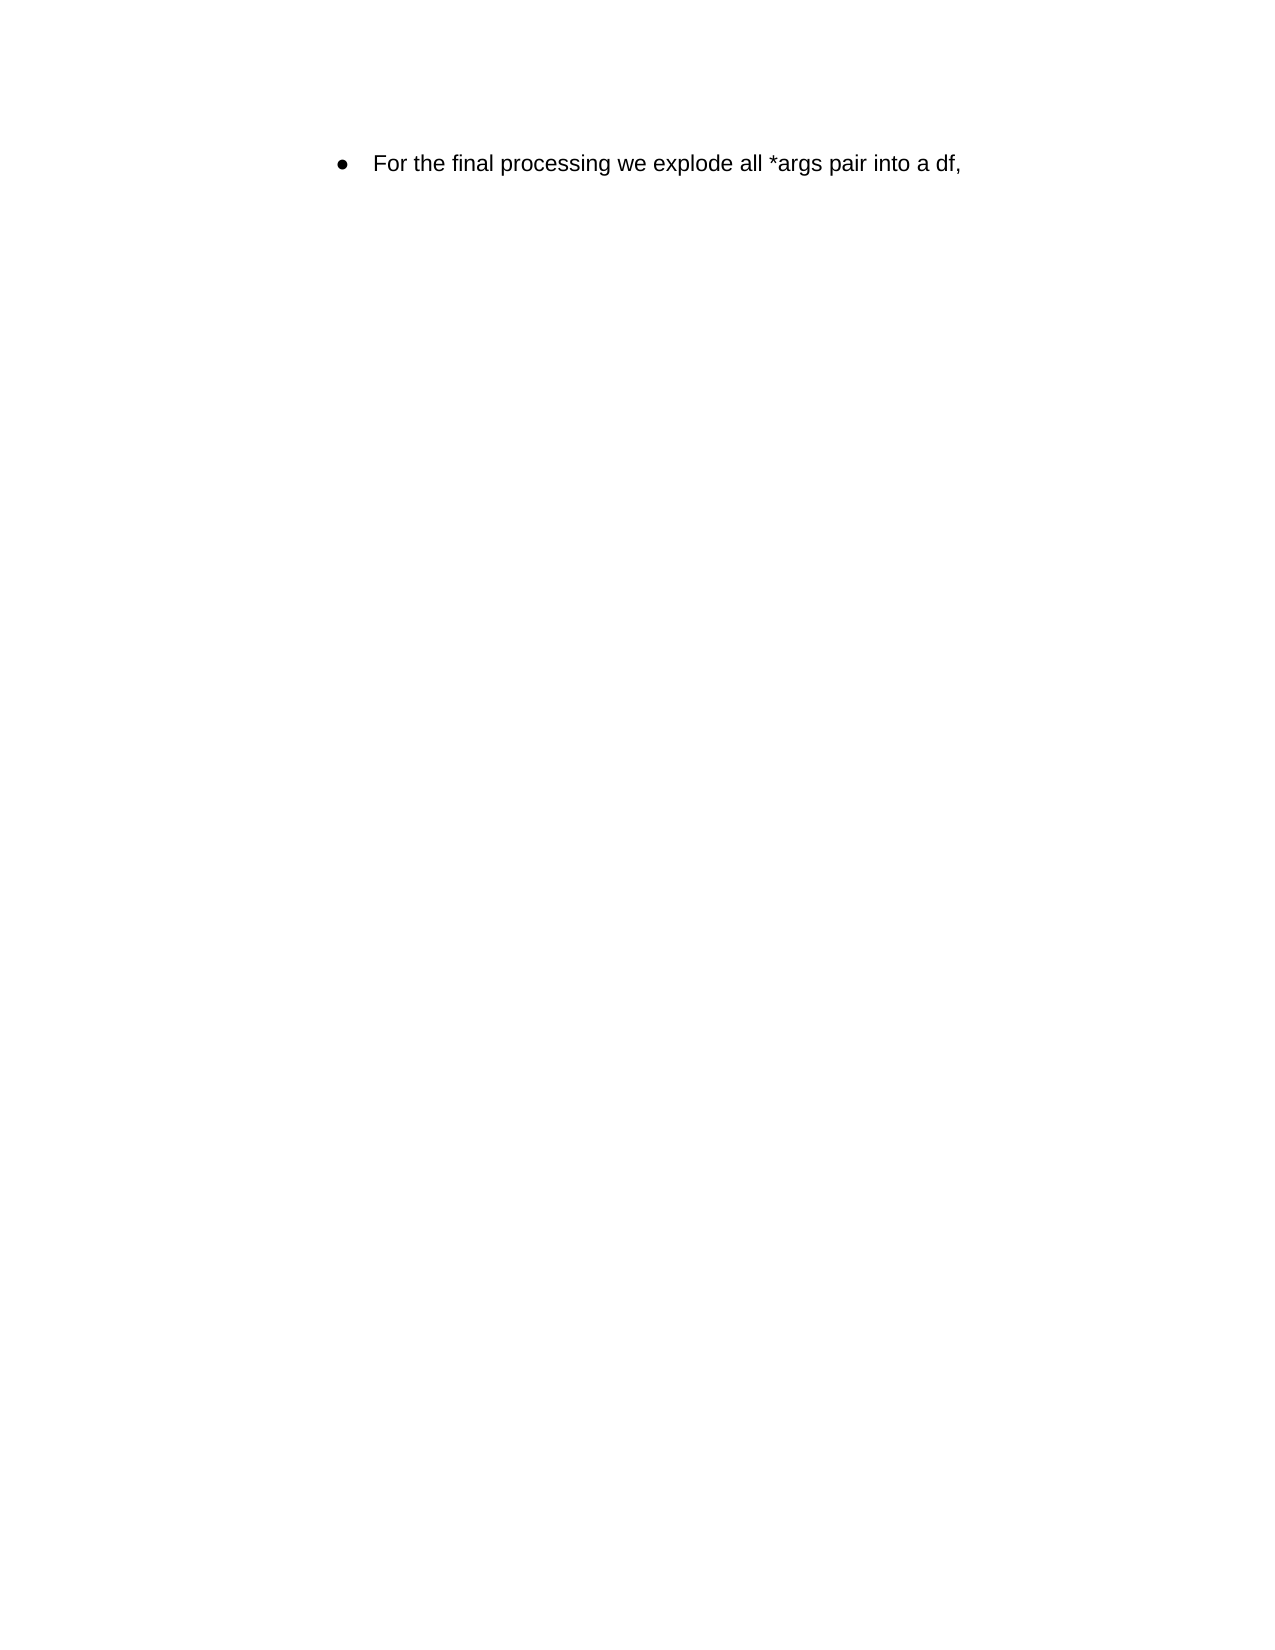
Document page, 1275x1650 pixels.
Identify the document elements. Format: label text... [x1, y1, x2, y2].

list For the final processing we explode all *args pair into a df, [335, 150, 1125, 176]
